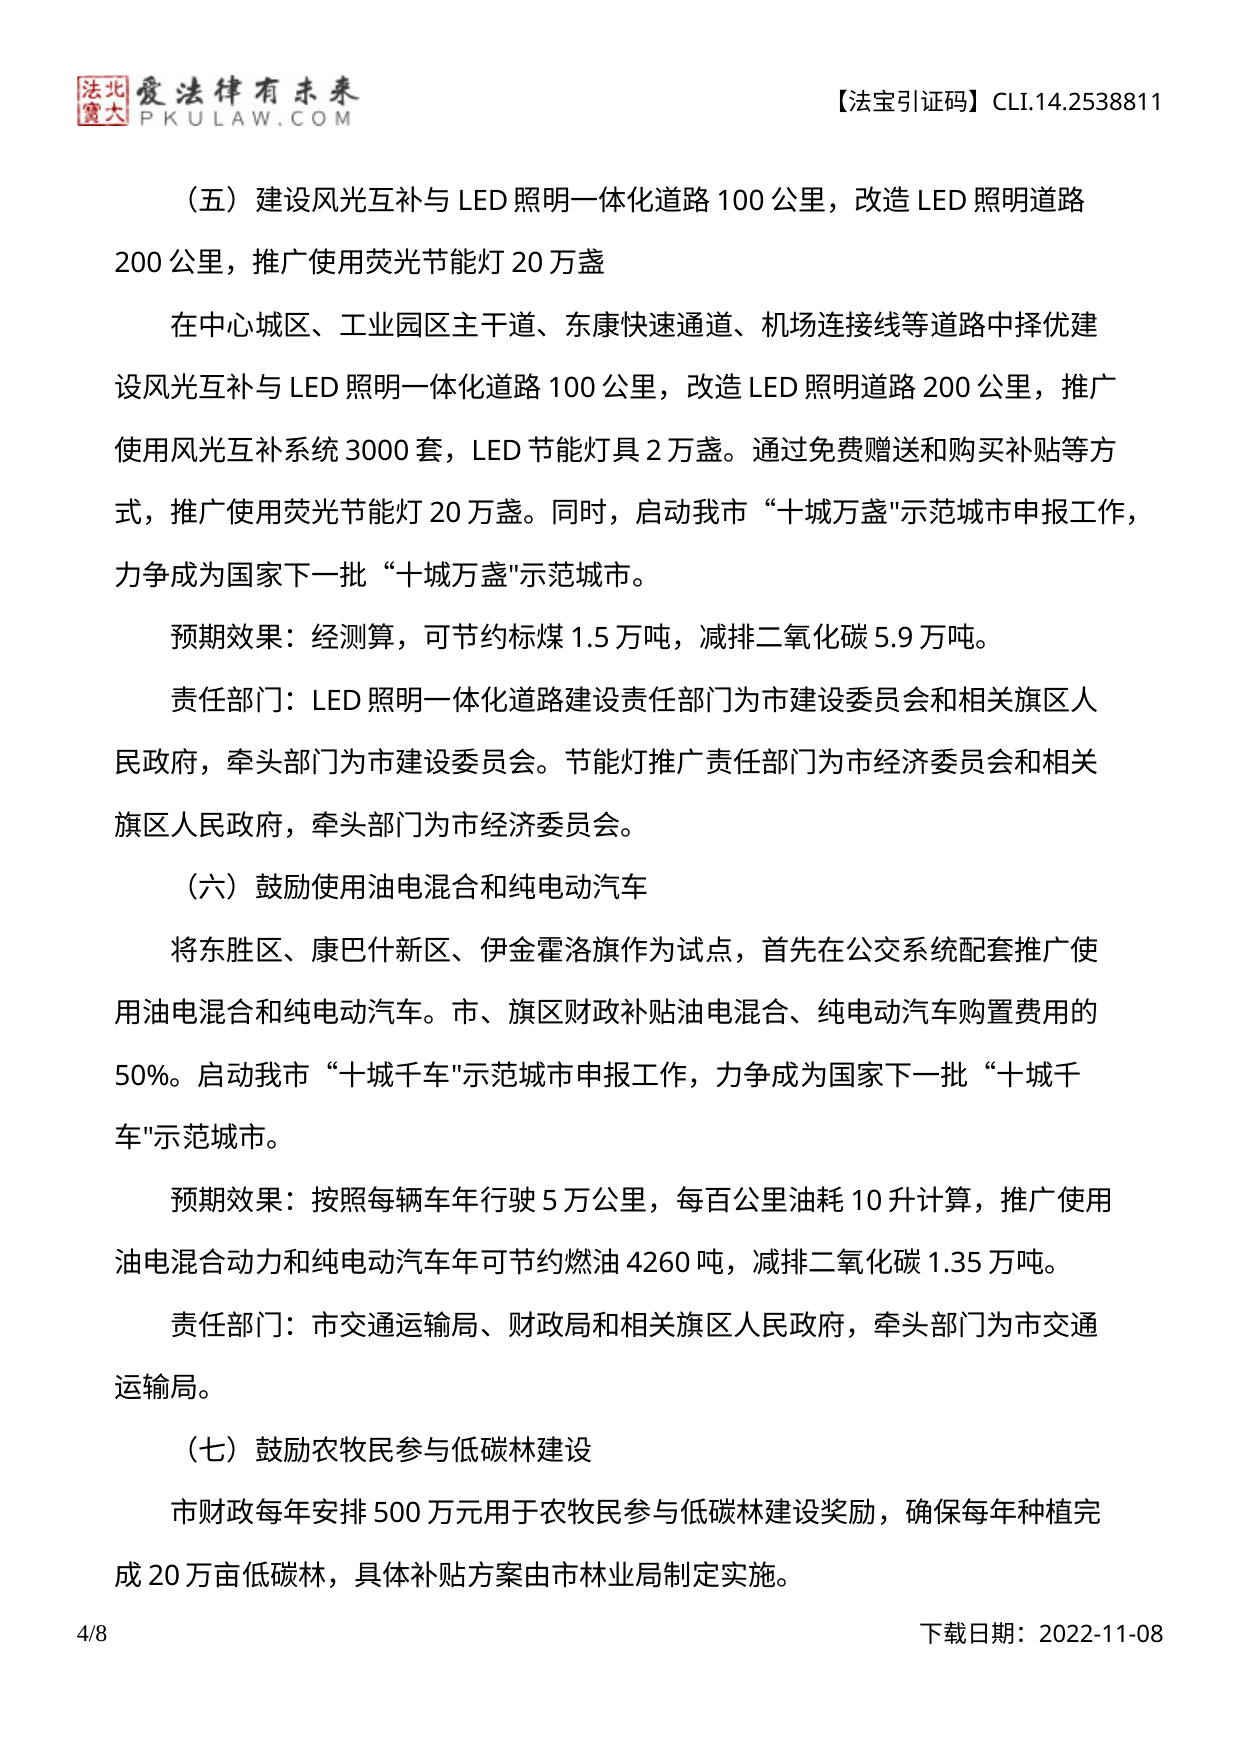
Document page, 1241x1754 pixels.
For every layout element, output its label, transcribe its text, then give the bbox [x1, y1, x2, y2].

text 责任部门：LED照明一体化道路建设责任部门为市建设委员会和相关旗区人民政府，牵头部门为市建设委员会。节能灯推广责任部门为市经济委员会和相关旗区人民政府，牵头部门为市经济委员会。 [114, 656, 1126, 843]
text 市财政每年安排500万元用于农牧民参与低碳林建设奖励，确保每年种植完成20万亩低碳林，具体补贴方案由市林业局制定实施。 [114, 1468, 1126, 1593]
text 在中心城区、工业园区主干道、东康快速通道、机场连接线等道路中择优建设风光互补与LED照明一体化道路100公里，改造LED照明道路200公里，推广使用风光互补系统3000套，LED节能灯具2万盏。通过免费赠送和购买补贴等方式，推广使用荧光节能灯20万盏。同时，启动我市“十城万盏"示范城市申报工作，力争成为国家下一批“十城万盏"示范城市。 [114, 281, 1126, 593]
text 将东胜区、康巴什新区、伊金霍洛旗作为试点，首先在公交系统配套推广使用油电混合和纯电动汽车。市、旗区财政补贴油电混合、纯电动汽车购置费用的50%。启动我市“十城千车"示范城市申报工作，力争成为国家下一批“十城千车"示范城市。 [114, 906, 1126, 1156]
text 预期效果：经测算，可节约标煤1.5万吨，减排二氧化碳5.9万吨。 [114, 593, 1126, 656]
text （六）鼓励使用油电混合和纯电动汽车 [114, 843, 1126, 906]
text （五）建设风光互补与LED照明一体化道路100公里，改造LED照明道路200公里，推广使用荧光节能灯20万盏 [114, 156, 1126, 281]
text （七）鼓励农牧民参与低碳林建设 [114, 1406, 1126, 1468]
picture [76, 75, 361, 126]
text 责任部门：市交通运输局、财政局和相关旗区人民政府，牵头部门为市交通运输局。 [114, 1281, 1126, 1406]
text 预期效果：按照每辆车年行驶5万公里，每百公里油耗10升计算，推广使用油电混合动力和纯电动汽车年可节约燃油4260吨，减排二氧化碳1.35万吨。 [114, 1156, 1126, 1281]
